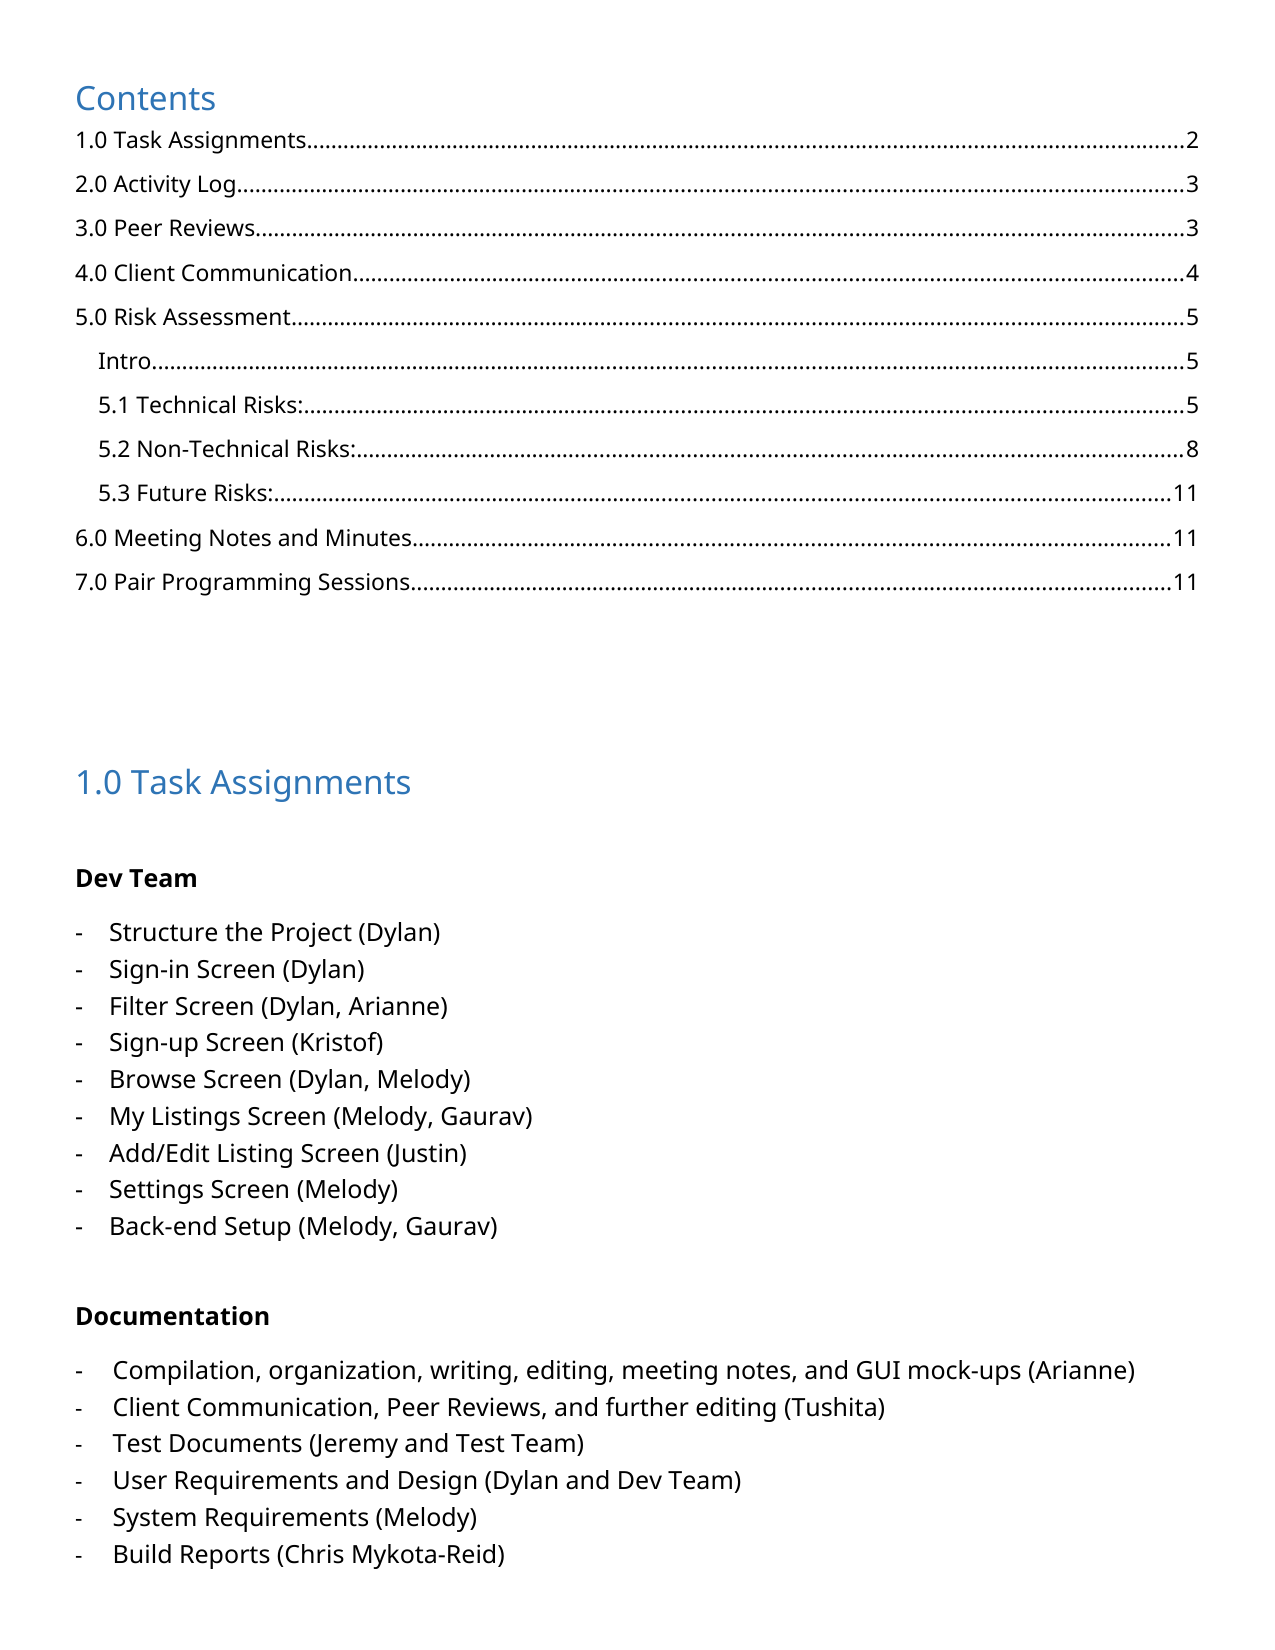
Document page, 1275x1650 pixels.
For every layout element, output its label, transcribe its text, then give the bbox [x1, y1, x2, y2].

list Build Reports (Chris Mykota-Reid) [75, 1536, 1200, 1570]
text Documentation [75, 1299, 1200, 1333]
list System Requirements (Melody) [75, 1499, 1200, 1533]
list Client Communication, Peer Reviews, and further editing (Tushita) [75, 1389, 1200, 1423]
list User Requirements and Design (Dylan and Dev Team) [75, 1463, 1200, 1497]
text - Filter Screen (Dylan, Arianne) [75, 988, 1200, 1022]
text - My Listings Screen (Melody, Gaurav) [75, 1098, 1200, 1132]
text - Back-end Setup (Melody, Gaurav) [75, 1209, 1200, 1243]
text - Structure the Project (Dylan) [75, 914, 1200, 949]
text - Browse Screen (Dylan, Melody) [75, 1062, 1200, 1096]
list Test Documents (Jeremy and Test Team) [75, 1426, 1200, 1460]
text - Add/Edit Listing Screen (Justin) [75, 1135, 1200, 1169]
text Dev Team [75, 861, 1200, 895]
text - Sign-up Screen (Kristof) [75, 1025, 1200, 1059]
text - Sign-in Screen (Dylan) [75, 951, 1200, 985]
text - Settings Screen (Melody) [75, 1172, 1200, 1206]
list Compilation, organization, writing, editing, meeting notes, and GUI mock-ups (Arianne) [75, 1352, 1200, 1386]
subtitle 1.0 Task Assignments [75, 759, 1200, 804]
